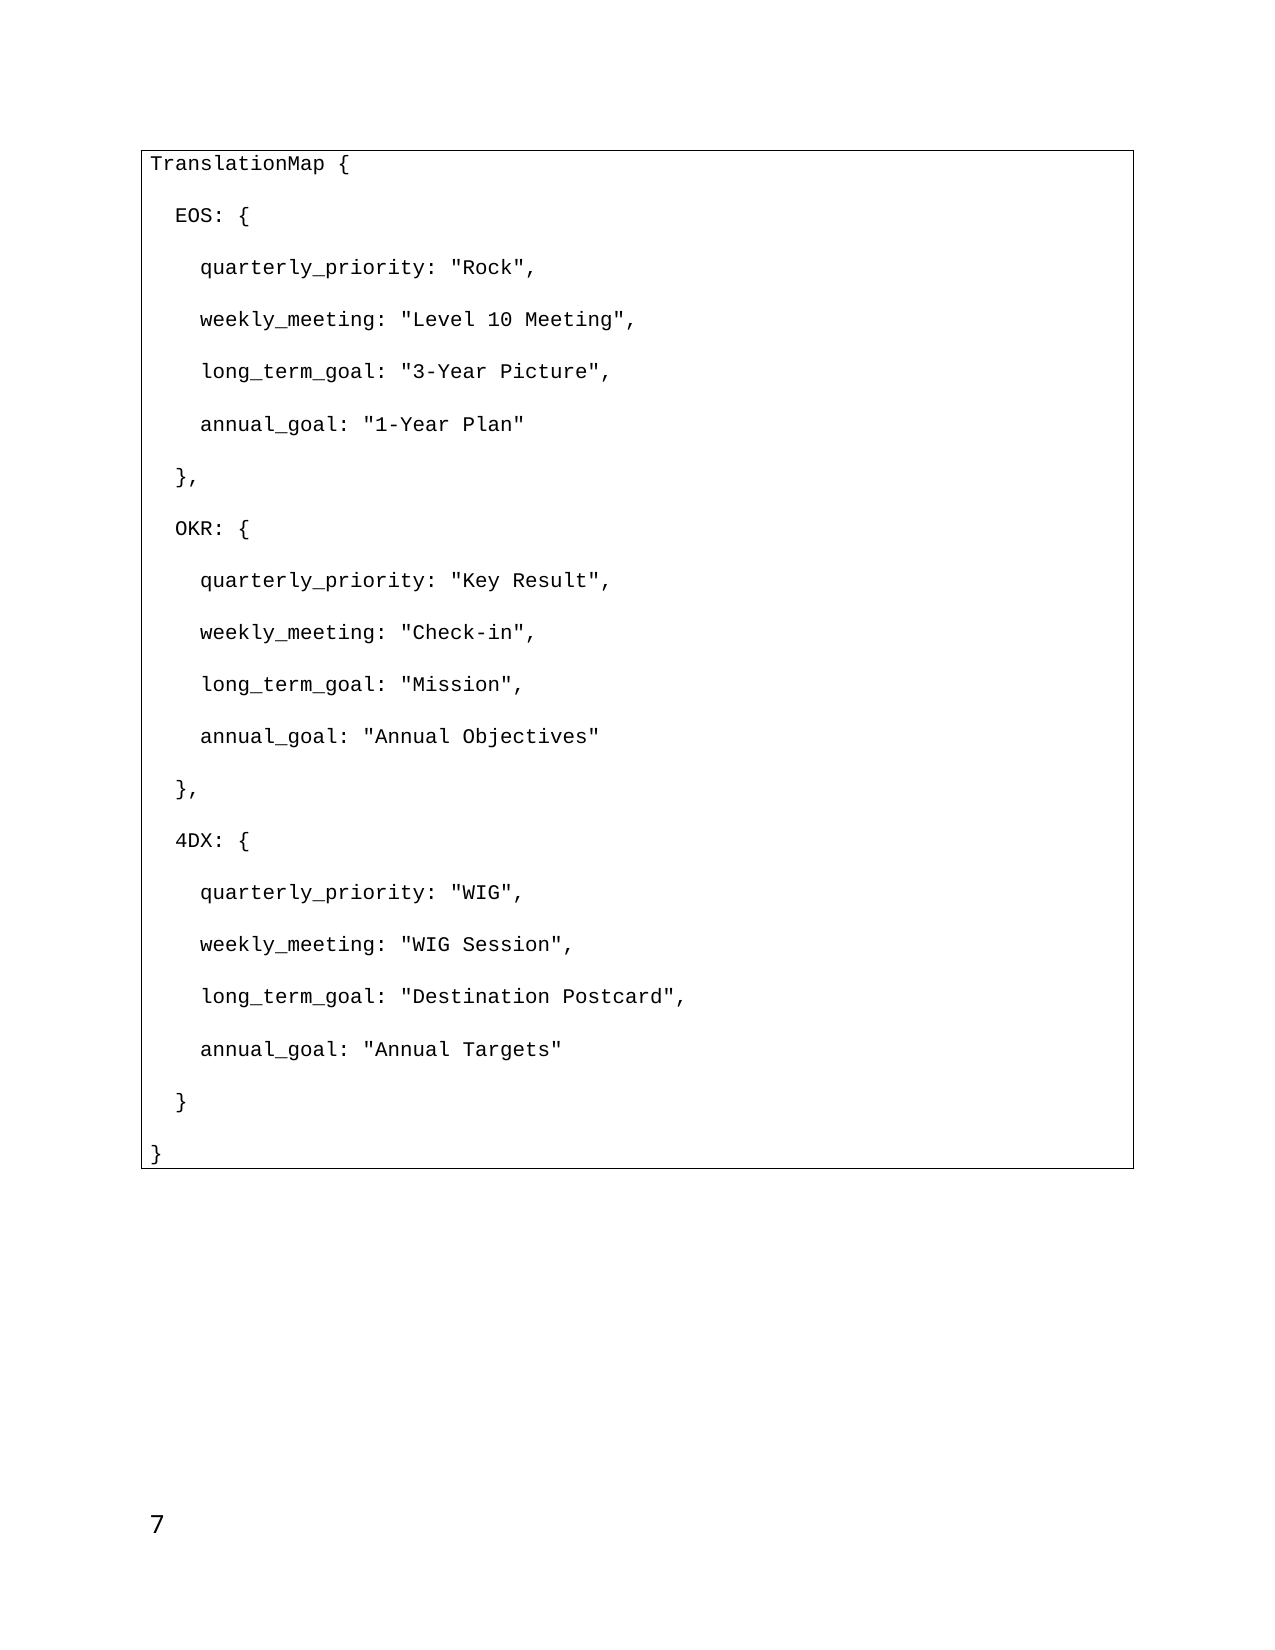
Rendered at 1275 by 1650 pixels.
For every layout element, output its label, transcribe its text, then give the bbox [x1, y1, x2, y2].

text }, [142, 775, 1133, 802]
text weekly_meeting: "WIG Session", [142, 931, 1133, 958]
text annual_goal: "Annual Objectives" [142, 723, 1133, 750]
text OKR: { [142, 514, 1133, 541]
text quarterly_priority: "Rock", [142, 254, 1133, 281]
text long_term_goal: "3-Year Picture", [142, 358, 1133, 385]
text } [142, 1087, 1133, 1114]
text quarterly_priority: "Key Result", [142, 567, 1133, 593]
text EOS: { [142, 202, 1133, 229]
text annual_goal: "1-Year Plan" [142, 410, 1133, 437]
text weekly_meeting: "Check-in", [142, 619, 1133, 646]
text annual_goal: "Annual Targets" [142, 1035, 1133, 1062]
text TranslationMap { [142, 151, 1133, 177]
text weekly_meeting: "Level 10 Meeting", [142, 306, 1133, 333]
text }, [142, 462, 1133, 489]
text long_term_goal: "Destination Postcard", [142, 983, 1133, 1010]
text 4DX: { [142, 827, 1133, 854]
text } [142, 1139, 1133, 1168]
text quarterly_priority: "WIG", [142, 879, 1133, 906]
text long_term_goal: "Mission", [142, 671, 1133, 698]
